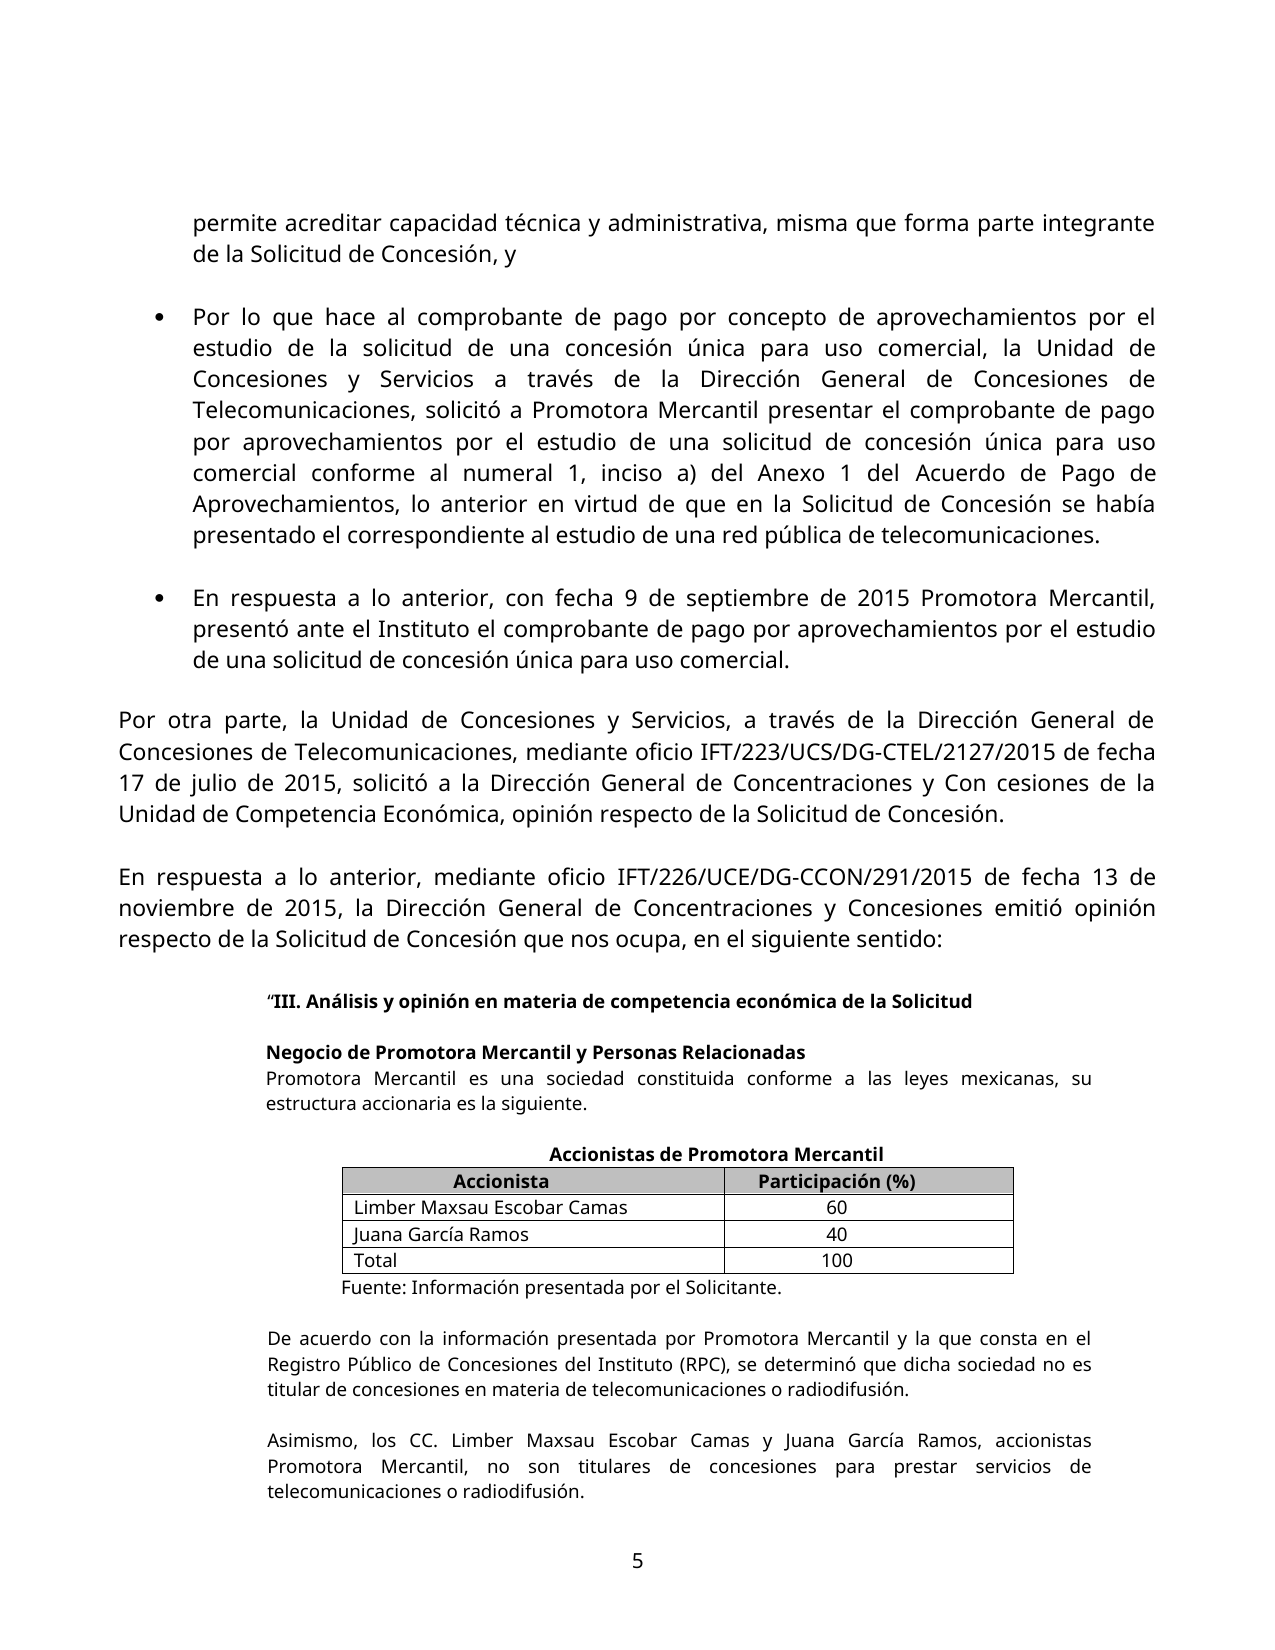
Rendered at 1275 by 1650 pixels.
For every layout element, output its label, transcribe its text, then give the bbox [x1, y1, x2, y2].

text Accionistas de Promotora Mercantil [341, 1141, 1092, 1167]
table_cell 40 [725, 1221, 1013, 1247]
table_cell Total [343, 1248, 724, 1273]
table_cell 100 [725, 1248, 1013, 1273]
list Por lo que hace al comprobante de pago por concepto de aprovechamientos por el estudio de la solicitud de una concesión única para uso comercial, la Unidad de Concesiones y Servicios a través de la Dirección General de Concesiones de Telecomunicaciones, solicitó a Promotora Mercantil presentar el comprobante de pago por aprovechamientos por el estudio de una solicitud de concesión única para uso comercial conforme al numeral 1, inciso a) del Anexo 1 del Acuerdo de Pago de Aprovechamientos, lo anterior en virtud de que en la Solicitud de Concesión se había presentado el correspondiente al estudio de una red pública de telecomunicaciones. [155, 301, 1157, 551]
text Por otra parte, la Unidad de Concesiones y Servicios, a través de la Dirección General de Concesiones de Telecomunicaciones, mediante oficio IFT/223/UCS/DG-CTEL/2127/2015 de fecha 17 de julio de 2015, solicitó a la Dirección General de Concentraciones y Con cesiones de la Unidad de Competencia Económica, opinión respecto de la Solicitud de Concesión. [118, 704, 1157, 829]
text Negocio de Promotora Mercantil y Personas Relacionadas [192, 1039, 1092, 1065]
table_cell 60 [725, 1195, 1013, 1220]
list En respuesta a lo anterior, con fecha 9 de septiembre de 2015 Promotora Mercantil, presentó ante el Instituto el comprobante de pago por aprovechamientos por el estudio de una solicitud de concesión única para uso comercial. [155, 582, 1157, 676]
text “III. Análisis y opinión en materia de competencia económica de la Solicitud [267, 988, 1092, 1014]
table_cell Limber Maxsau Escobar Camas [343, 1195, 724, 1220]
table_header Participación (%) [725, 1168, 1013, 1193]
table_cell Juana García Ramos [343, 1221, 724, 1247]
text De acuerdo con la información presentada por Promotora Mercantil y la que consta en el Registro Público de Concesiones del Instituto (RPC), se determinó que dicha sociedad no es titular de concesiones en materia de telecomunicaciones o radiodifusión. [267, 1325, 1092, 1402]
text Fuente: Información presentada por el Solicitante. [341, 1274, 1092, 1300]
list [155, 207, 1157, 269]
table_header Accionista [343, 1168, 724, 1193]
text Promotora Mercantil es una sociedad constituida conforme a las leyes mexicanas, su estructura accionaria es la siguiente. [266, 1065, 1092, 1116]
text Asimismo, los CC. Limber Maxsau Escobar Camas y Juana García Ramos, accionistas Promotora Mercantil, no son titulares de concesiones para prestar servicios de telecomunicaciones o radiodifusión. [267, 1427, 1092, 1504]
text En respuesta a lo anterior, mediante oficio IFT/226/UCE/DG-CCON/291/2015 de fecha 13 de noviembre de 2015, la Dirección General de Concentraciones y Concesiones emitió opinión respecto de la Solicitud de Concesión que nos ocupa, en el siguiente sentido: [118, 861, 1157, 954]
